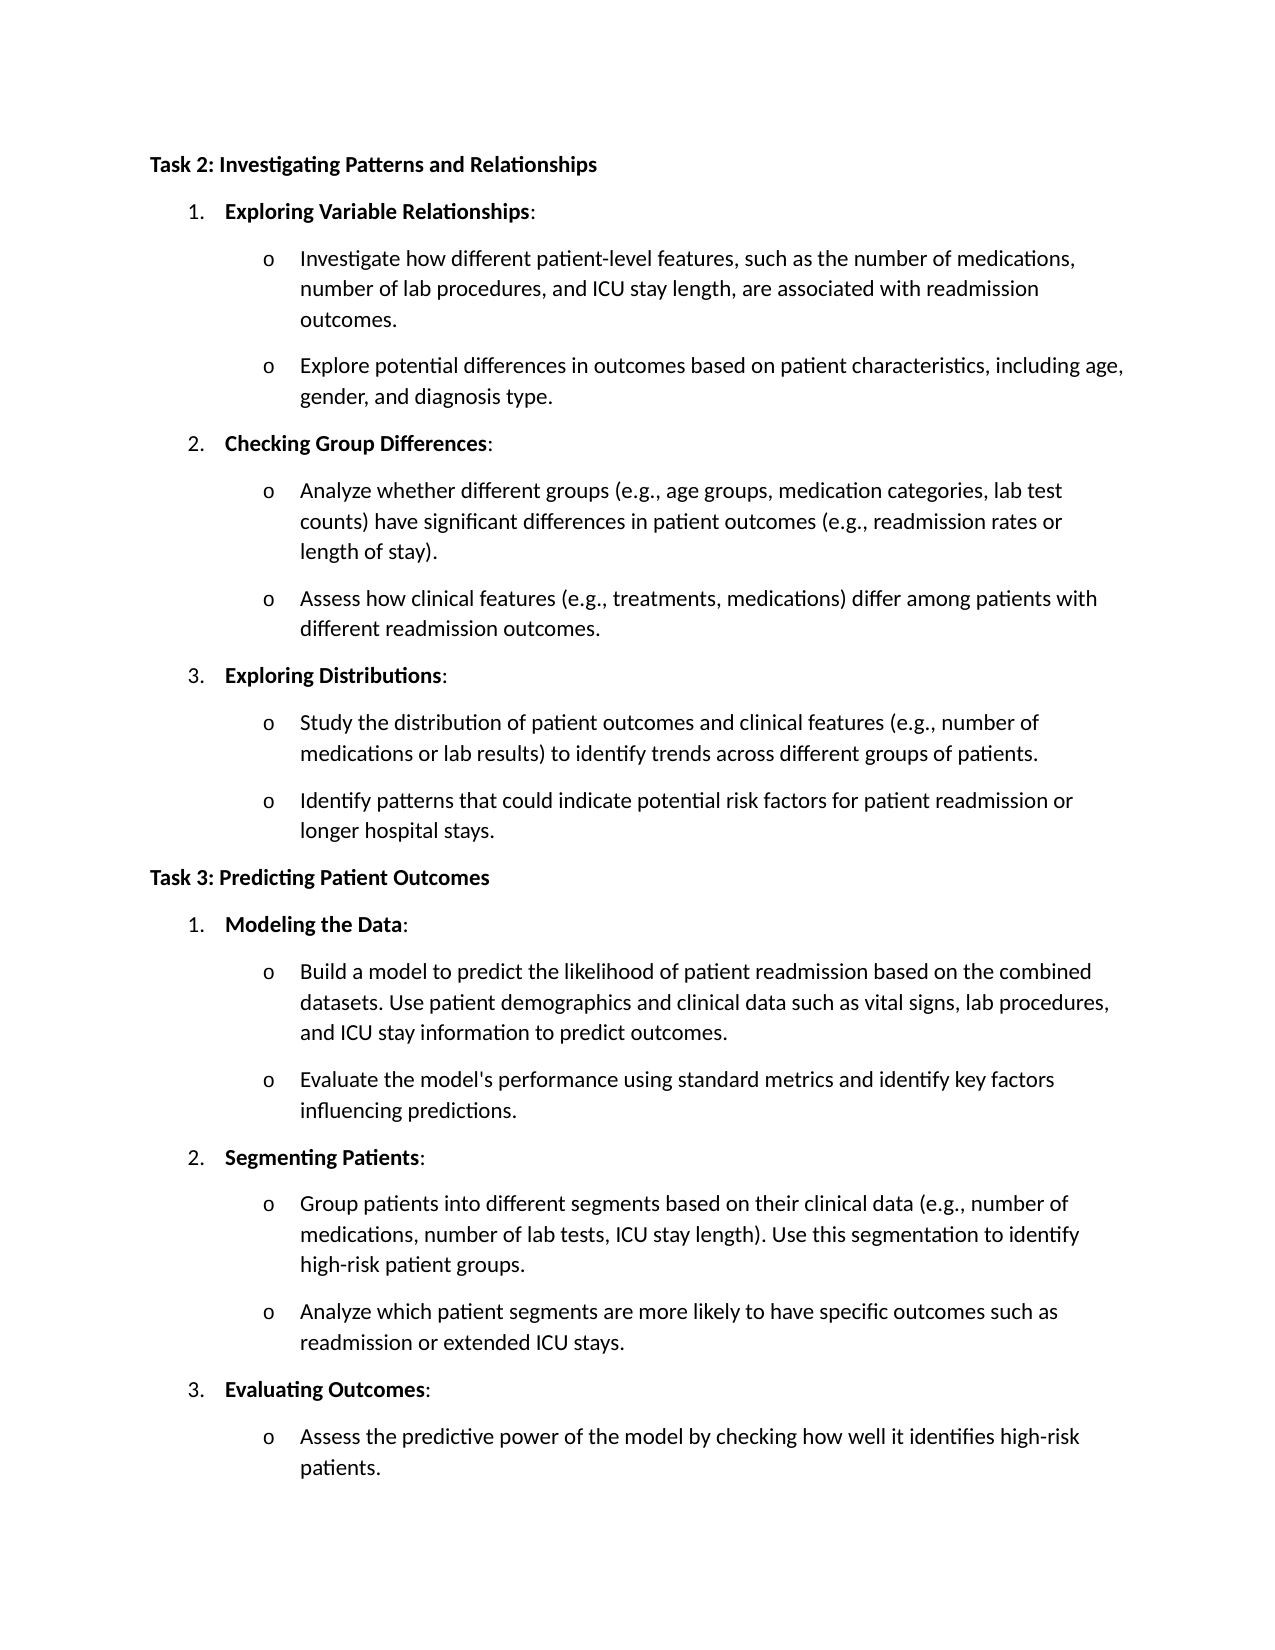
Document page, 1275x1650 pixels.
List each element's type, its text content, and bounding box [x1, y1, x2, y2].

list Analyze which patient segments are more likely to have specific outcomes such as readmission or extended ICU stays. [262, 1297, 1125, 1356]
list Exploring Variable Relationships: [187, 197, 1125, 225]
list Evaluate the model's performance using standard metrics and identify key factors influencing predictions. [262, 1065, 1125, 1124]
list Assess the predictive power of the model by checking how well it identifies high-risk patients. [262, 1422, 1125, 1481]
list Investigate how different patient-level features, such as the number of medications, number of lab procedures, and ICU stay length, are associated with readmission outcomes. [262, 244, 1125, 333]
list Explore potential differences in outcomes based on patient characteristics, including age, gender, and diagnosis type. [262, 352, 1125, 410]
list Analyze whether different groups (e.g., age groups, medication categories, lab test counts) have significant differences in patient outcomes (e.g., readmission rates or length of stay). [262, 476, 1125, 565]
text Task 2: Investigating Patterns and Relationships [150, 150, 1125, 178]
list Group patients into different segments based on their clinical data (e.g., number of medications, number of lab tests, ICU stay length). Use this segmentation to identify high-risk patient groups. [262, 1189, 1125, 1278]
list Modeling the Data: [187, 910, 1125, 938]
list Study the distribution of patient outcomes and clinical features (e.g., number of medications or lab results) to identify trends across different groups of patients. [262, 708, 1125, 767]
list Checking Group Differences: [187, 429, 1125, 457]
list Segmenting Patients: [187, 1143, 1125, 1171]
text Task 3: Predicting Patient Outcomes [150, 863, 1125, 892]
list Exploring Distributions: [187, 661, 1125, 689]
list Evaluating Outcomes: [187, 1375, 1125, 1403]
list Assess how clinical features (e.g., treatments, medications) differ among patients with different readmission outcomes. [262, 584, 1125, 643]
list Build a model to predict the likelihood of patient readmission based on the combined datasets. Use patient demographics and clinical data such as vital signs, lab procedures, and ICU stay information to predict outcomes. [262, 957, 1125, 1046]
list Identify patterns that could indicate potential risk factors for patient readmission or longer hospital stays. [262, 786, 1125, 845]
